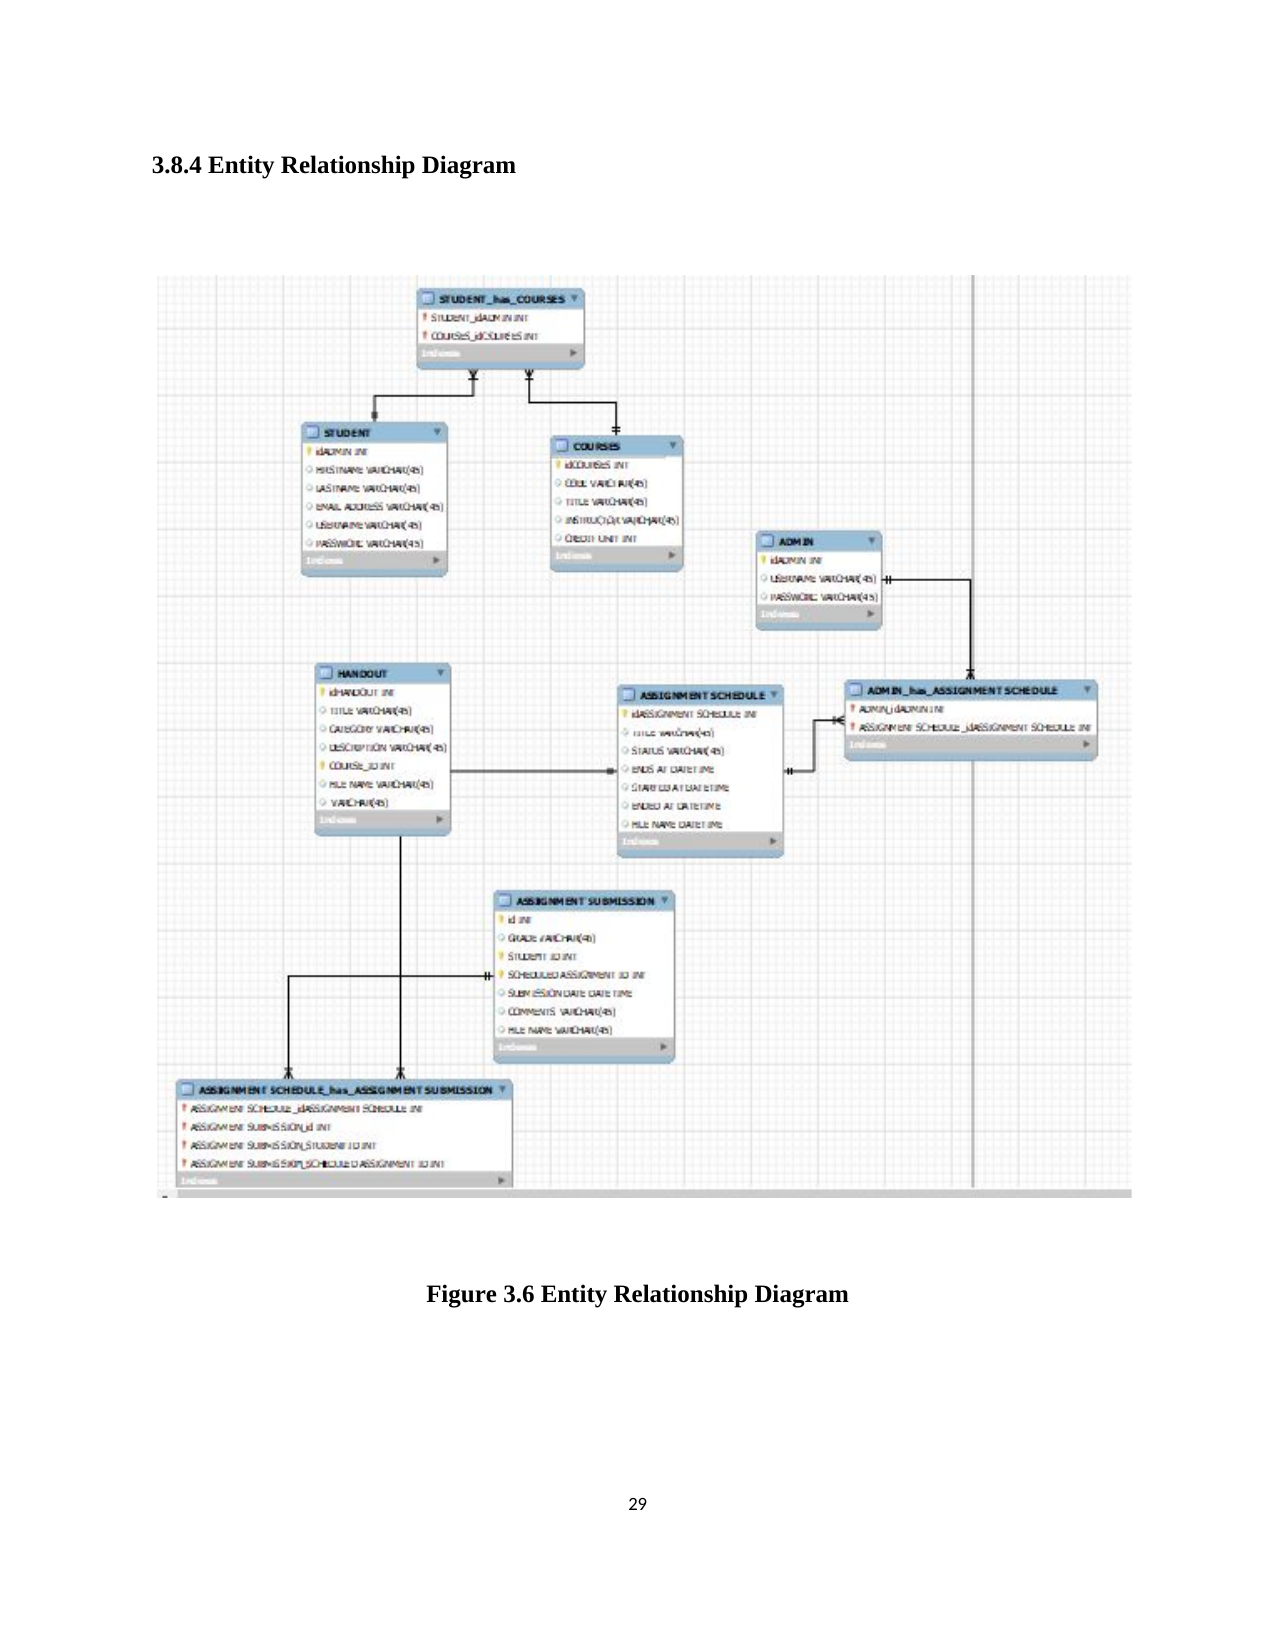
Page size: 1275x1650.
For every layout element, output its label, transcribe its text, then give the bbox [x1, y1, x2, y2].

text Figure 3.6 Entity Relationship Diagram [150, 1279, 1125, 1308]
picture [156, 275, 1132, 1198]
subtitle 3.8.4 Entity Relationship Diagram [152, 150, 1125, 179]
